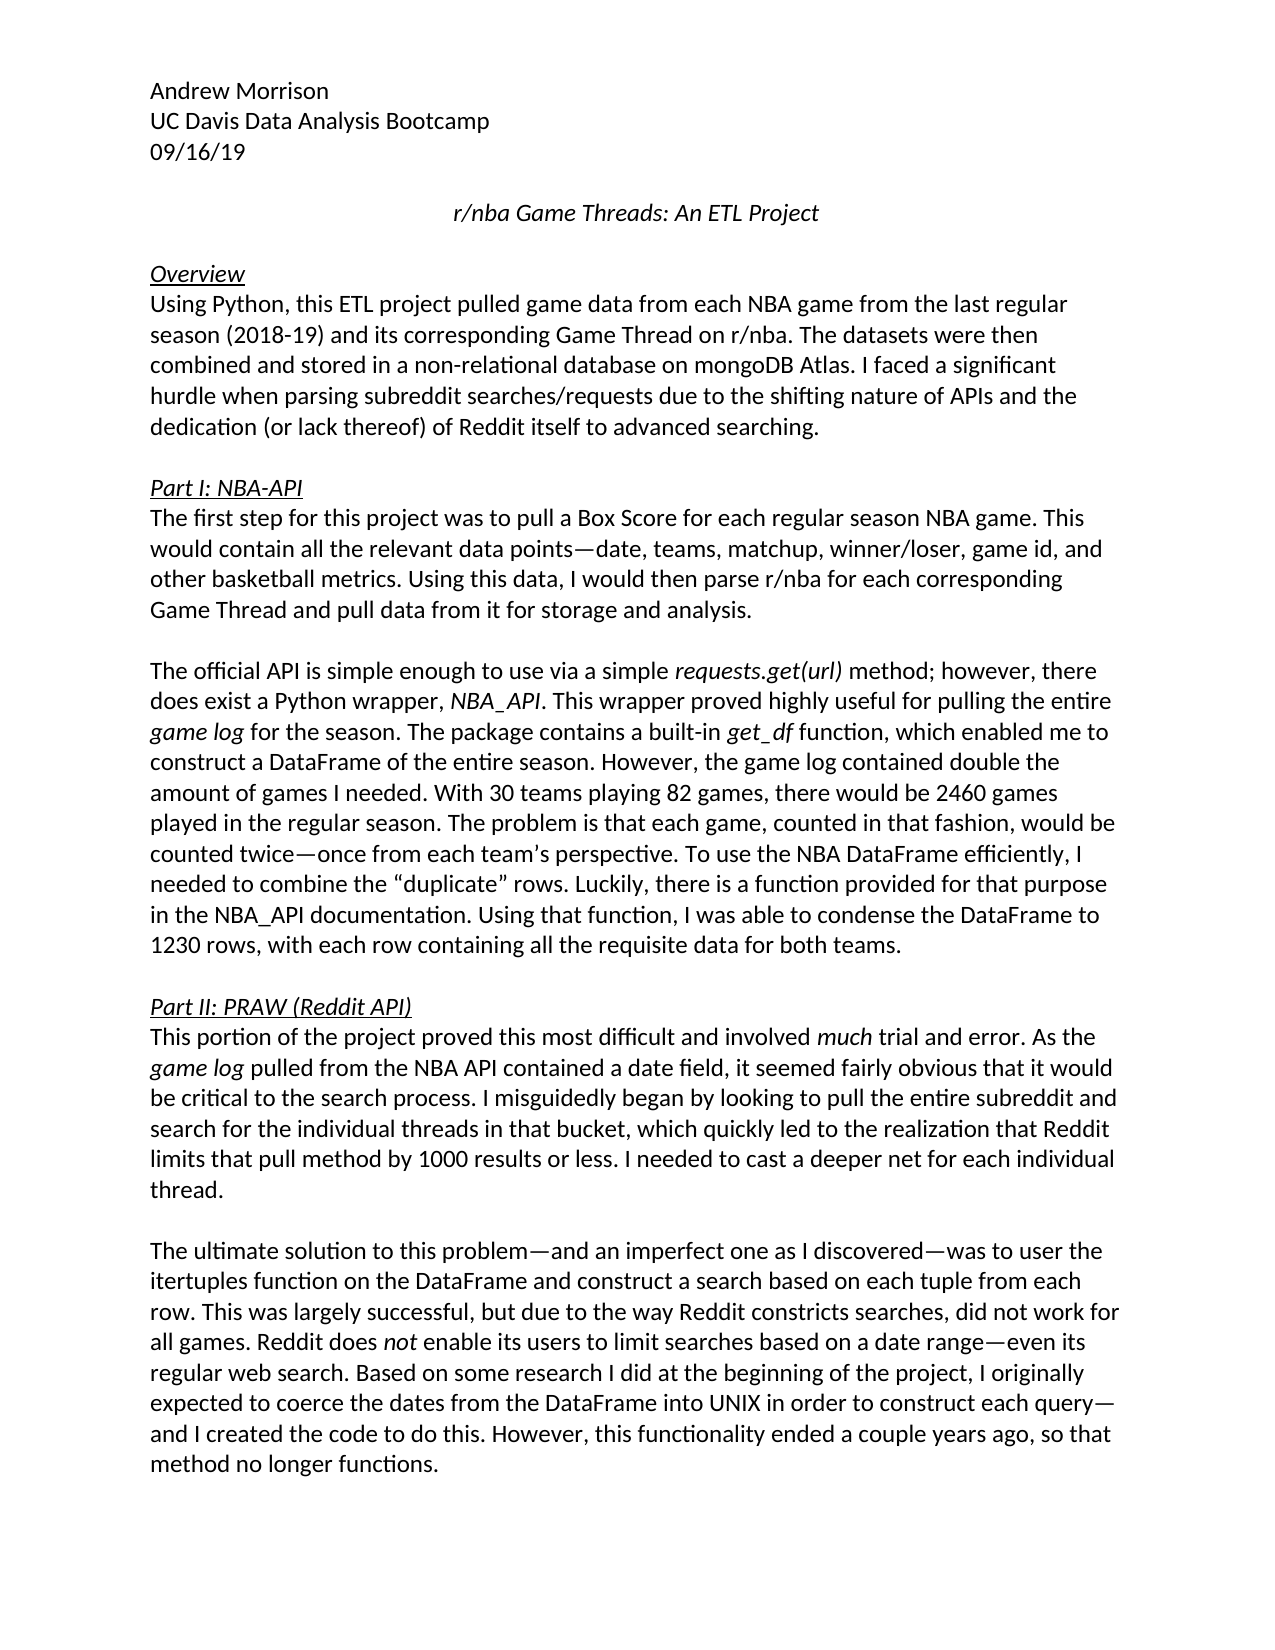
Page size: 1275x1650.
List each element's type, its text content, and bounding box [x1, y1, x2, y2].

text The official API is simple enough to use via a simple requests.get(url) method; however, there does exist a Python wrapper, NBA_API. This wrapper proved highly useful for pulling the entire game log for the season. The package contains a built-in get_df function, which enabled me to construct a DataFrame of the entire season. However, the game log contained double the amount of games I needed. With 30 teams playing 82 games, there would be 2460 games played in the regular season. The problem is that each game, counted in that fashion, would be counted twice—once from each team’s perspective. To use the NBA DataFrame efficiently, I needed to combine the “duplicate” rows. Luckily, there is a function provided for that purpose in the NBA_API documentation. Using that function, I was able to condense the DataFrame to 1230 rows, with each row containing all the requisite data for both teams. [150, 655, 1125, 960]
text Part II: PRAW (Reddit API) [150, 991, 1125, 1021]
text This portion of the project proved this most difficult and involved much trial and error. As the game log pulled from the NBA API contained a date field, it seemed fairly obvious that it would be critical to the search process. I misguidedly began by looking to pull the entire subreddit and search for the individual threads in that bucket, which quickly led to the realization that Reddit limits that pull method by 1000 results or less. I needed to cast a deeper net for each individual thread. [150, 1021, 1125, 1204]
text Using Python, this ETL project pulled game data from each NBA game from the last regular season (2018-19) and its corresponding Game Thread on r/nba. The datasets were then combined and stored in a non-relational database on mongoDB Atlas. I faced a significant hurdle when parsing subreddit searches/requests due to the shifting nature of APIs and the dedication (or lack thereof) of Reddit itself to advanced searching. [150, 289, 1125, 441]
text r/nba Game Threads: An ETL Project [150, 197, 1125, 228]
text Part I: NBA-API [150, 472, 1125, 502]
text The ultimate solution to this problem—and an imperfect one as I discovered—was to user the itertuples function on the DataFrame and construct a search based on each tuple from each row. This was largely successful, but due to the way Reddit constricts searches, did not work for all games. Reddit does not enable its users to limit searches based on a date range—even its regular web search. Based on some research I did at the beginning of the project, I originally expected to coerce the dates from the DataFrame into UNIX in order to construct each query—and I created the code to do this. However, this functionality ended a couple years ago, so that method no longer functions. [150, 1235, 1125, 1479]
text The first step for this project was to pull a Box Score for each regular season NBA game. This would contain all the relevant data points—date, teams, matchup, winner/loser, game id, and other basketball metrics. Using this data, I would then parse r/nba for each corresponding Game Thread and pull data from it for storage and analysis. [150, 502, 1125, 624]
text Overview [150, 258, 1125, 289]
